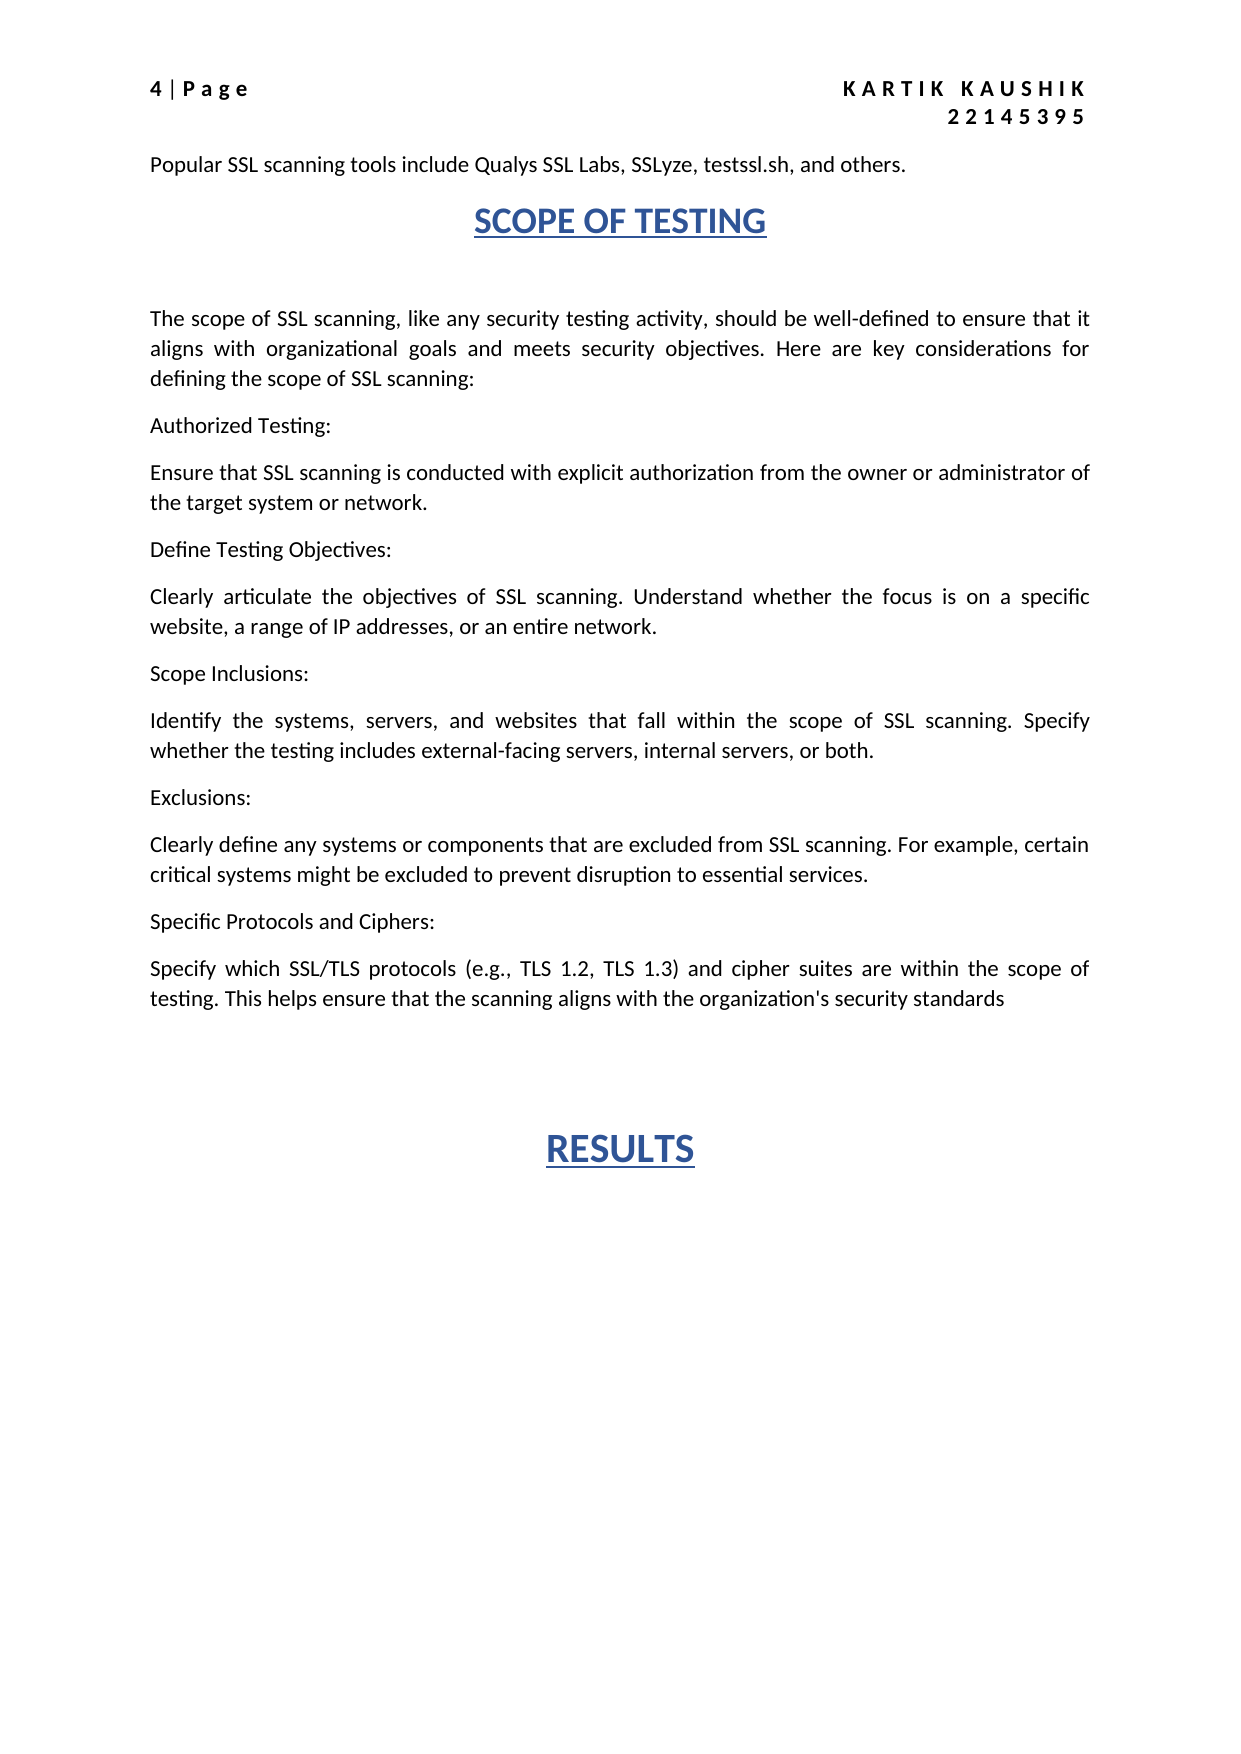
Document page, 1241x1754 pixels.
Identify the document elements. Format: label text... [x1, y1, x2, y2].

text Scope Inclusions: [150, 659, 1090, 687]
text Ensure that SSL scanning is conducted with explicit authorization from the owner or administrator of the target system or network. [150, 458, 1090, 516]
text Identify the systems, servers, and websites that fall within the scope of SSL scanning. Specify whether the testing includes external-facing servers, internal servers, or both. [150, 706, 1090, 764]
text Specify which SSL/TLS protocols (e.g., TLS 1.2, TLS 1.3) and cipher suites are within the scope of testing. This helps ensure that the scanning aligns with the organization's security standards [150, 954, 1090, 1012]
text Authorized Testing: [150, 411, 1090, 439]
text Clearly articulate the objectives of SSL scanning. Understand whether the focus is on a specific website, a range of IP addresses, or an entire network. [150, 582, 1090, 640]
text Define Testing Objectives: [150, 535, 1090, 563]
text RESULTS [150, 1122, 1090, 1173]
text The scope of SSL scanning, like any security testing activity, should be well-defined to ensure that it aligns with organizational goals and meets security objectives. Here are key considerations for defining the scope of SSL scanning: [150, 304, 1090, 392]
text Clearly define any systems or components that are excluded from SSL scanning. For example, certain critical systems might be excluded to prevent disruption to essential services. [150, 830, 1090, 888]
text Exclusions: [150, 783, 1090, 811]
text Popular SSL scanning tools include Qualys SSL Labs, SSLyze, testssl.sh, and others. [150, 150, 1090, 178]
text SCOPE OF TESTING [150, 197, 1090, 243]
text Specific Protocols and Ciphers: [150, 907, 1090, 935]
